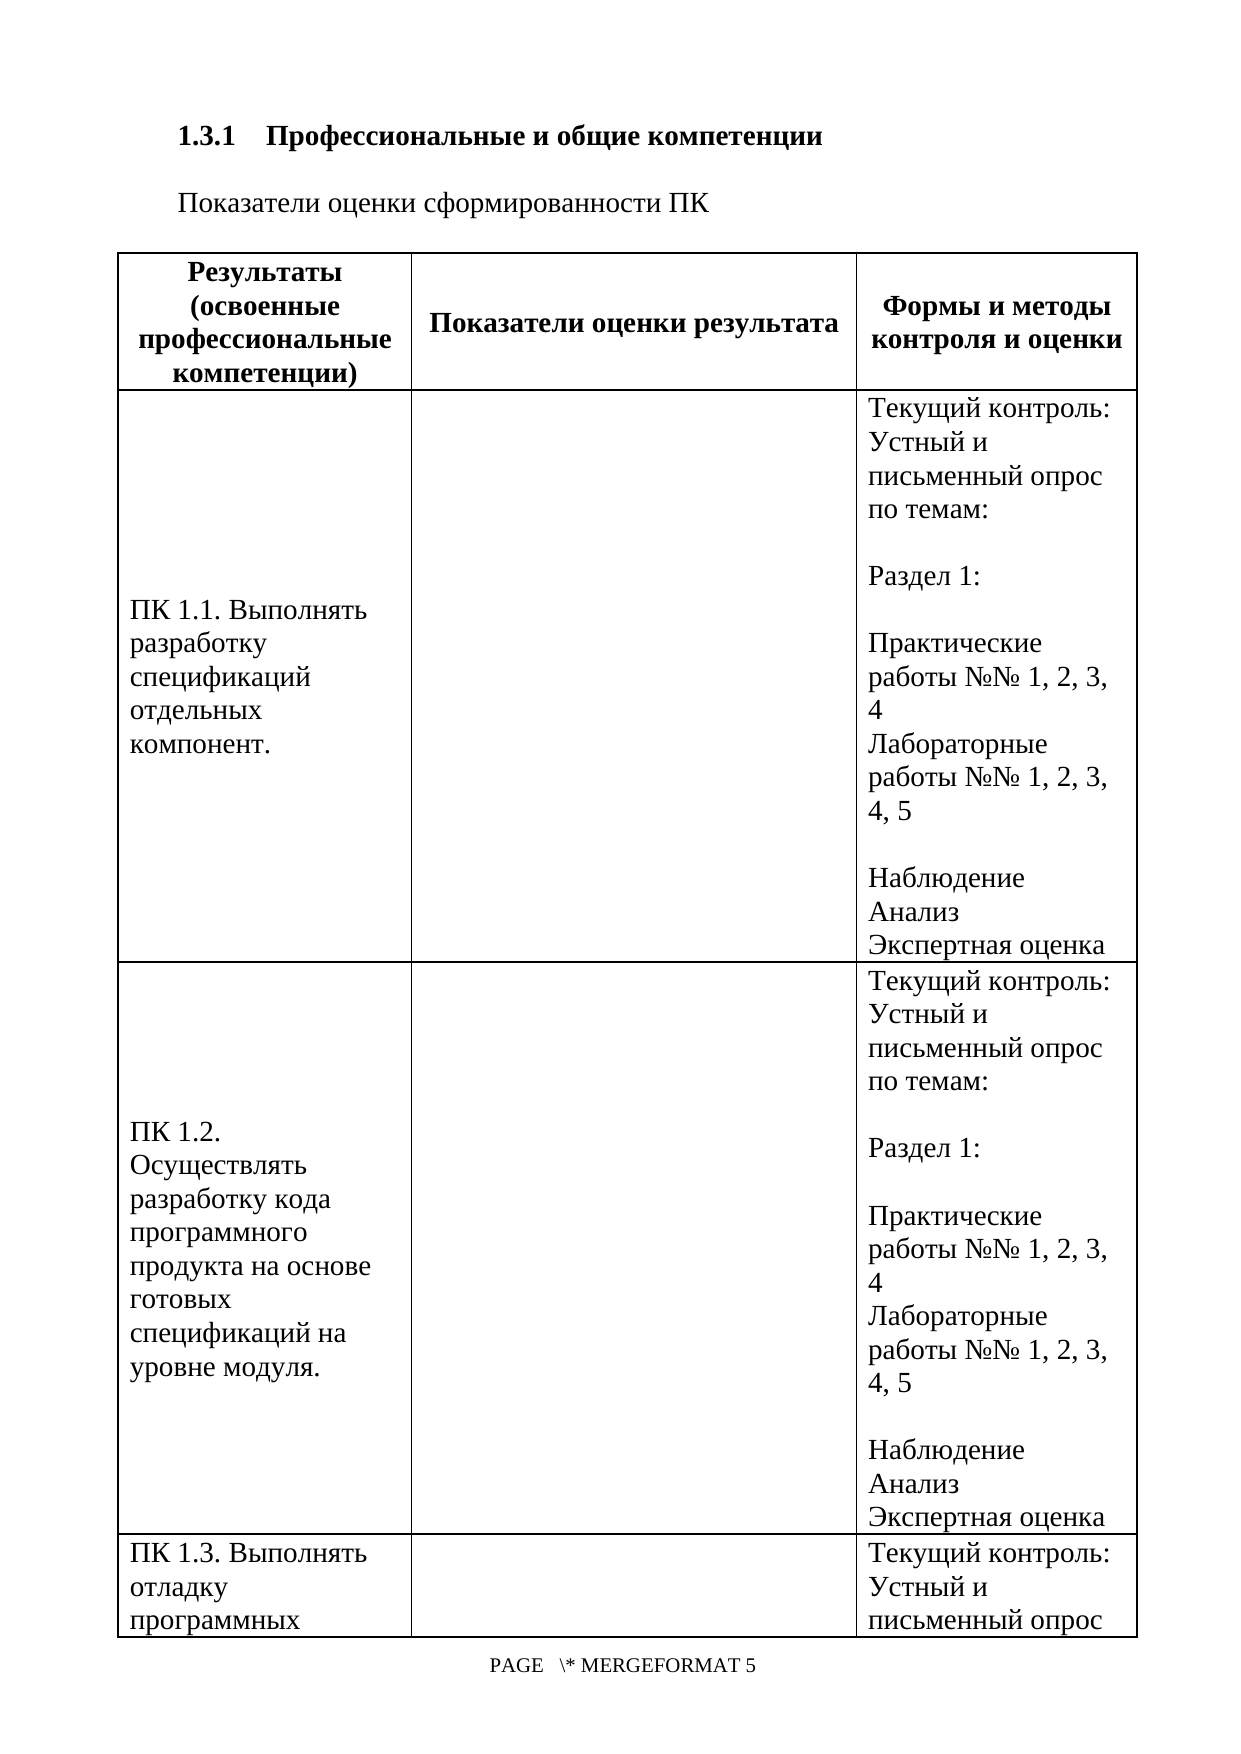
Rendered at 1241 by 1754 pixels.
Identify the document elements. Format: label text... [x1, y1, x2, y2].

text Показатели оценки сформированности ПК [118, 185, 1122, 219]
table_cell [857, 1535, 1136, 1636]
table_cell [412, 963, 856, 1533]
table_cell ПК 1.1. Выполнять разработку спецификаций отдельных компонент. [119, 391, 411, 961]
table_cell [119, 1535, 411, 1636]
table_header Показатели оценки результата [412, 254, 856, 388]
text 1.3.1 Профессиональные и общие компетенции [118, 118, 1122, 152]
table_cell [412, 391, 856, 961]
table_cell [412, 1535, 856, 1636]
table_cell ПК 1.2. Осуществлять разработку кода программного продукта на основе готовых спецификаций на уровне модуля. [119, 963, 411, 1533]
table_header Результаты (освоенные профессиональные компетенции) [119, 254, 411, 388]
table_header Формы и методы контроля и оценки [857, 254, 1136, 388]
